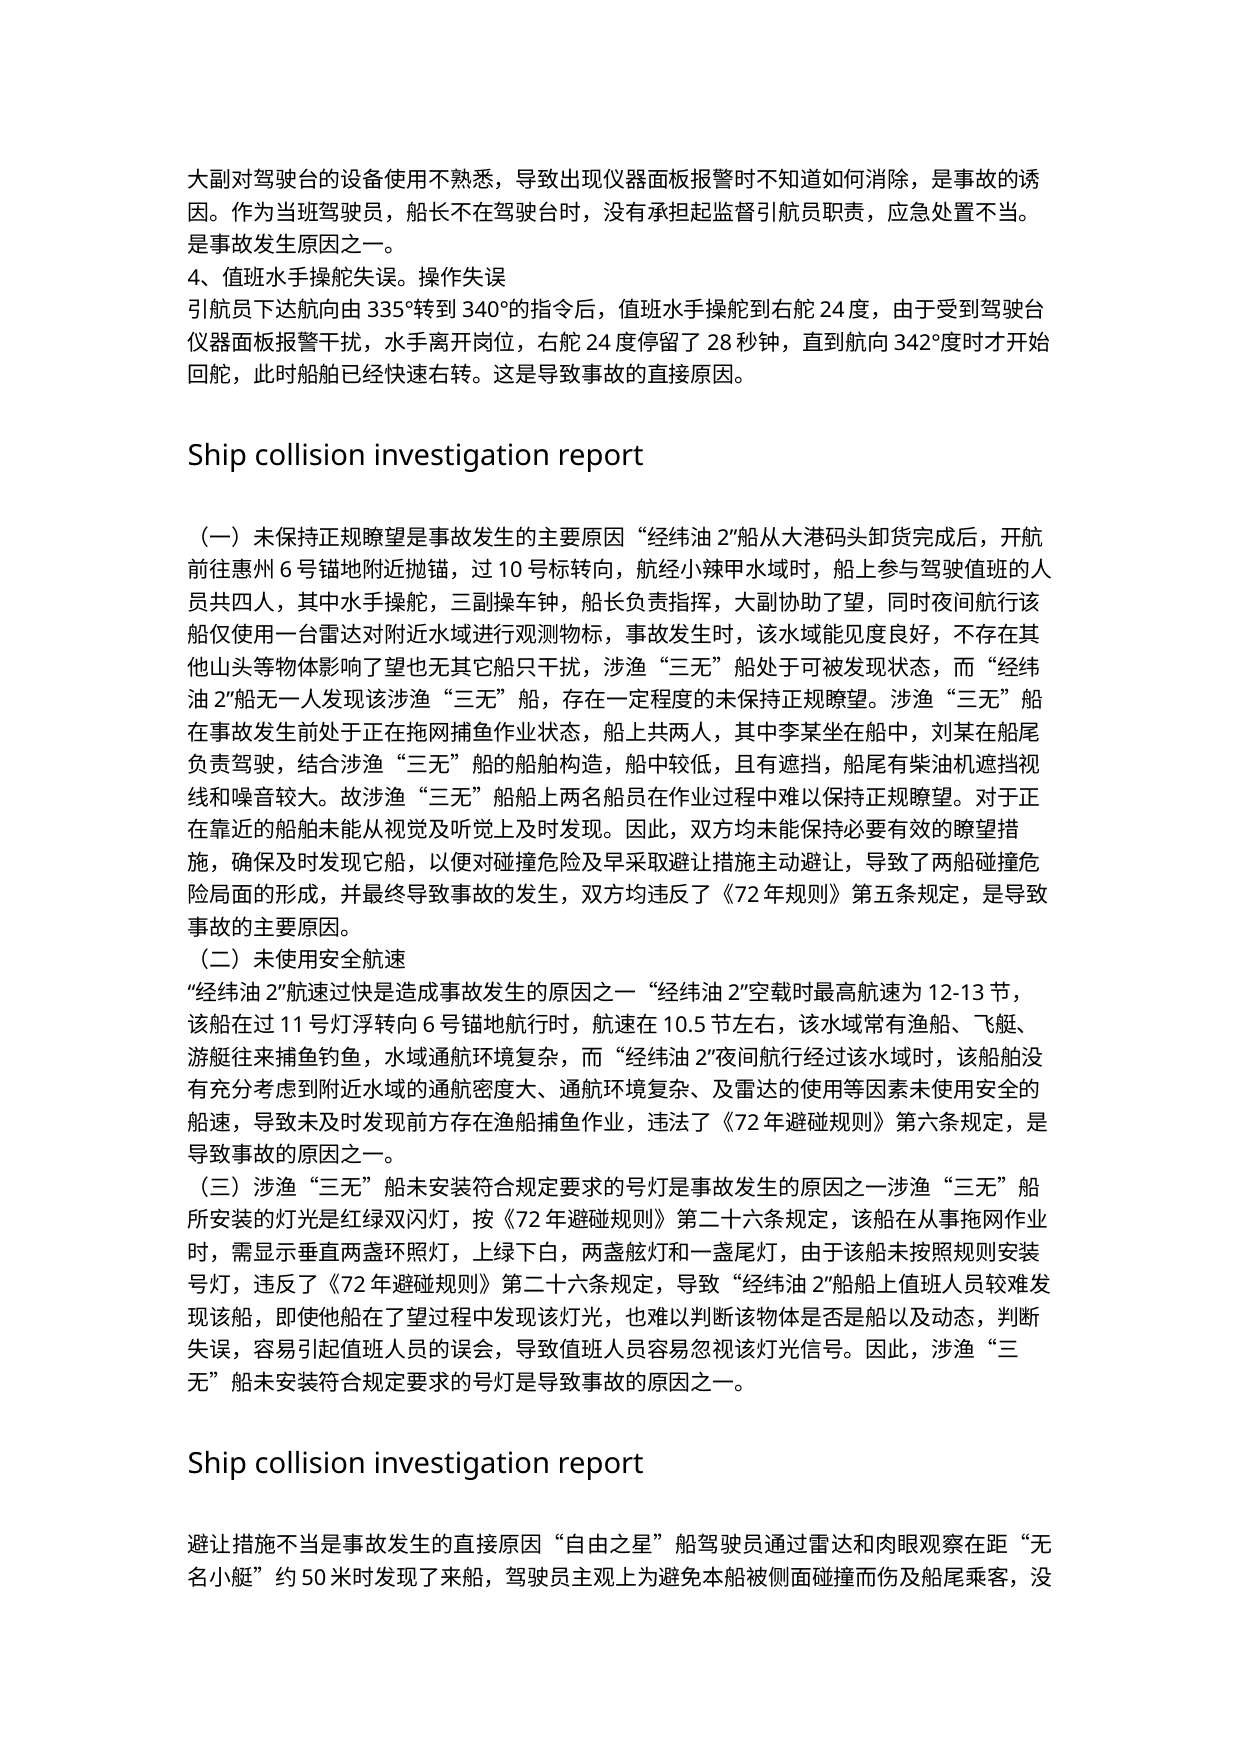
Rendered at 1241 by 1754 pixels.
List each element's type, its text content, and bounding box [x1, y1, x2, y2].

text （二）未使用安全航速 [187, 942, 1053, 974]
list 4、值班水手操舵失误。操作失误 [187, 259, 1053, 292]
list 大副对驾驶台的设备使用不熟悉，导致出现仪器面板报警时不知道如何消除，是事故的诱因。作为当班驾驶员，船长不在驾驶台时，没有承担起监督引航员职责，应急处置不当。是事故发生原因之一。 [187, 162, 1053, 259]
list （三）涉渔“三无”船未安装符合规定要求的号灯是事故发生的原因之一涉渔“三无”船所安装的灯光是红绿双闪灯，按《72年避碰规则》第二十六条规定，该船在从事拖网作业时，需显示垂直两盏环照灯，上绿下白，两盏舷灯和一盏尾灯，由于该船未按照规则安装号灯，违反了《72年避碰规则》第二十六条规定，导致“经纬油2”船船上值班人员较难发现该船，即使他船在了望过程中发现该灯光，也难以判断该物体是否是船以及动态，判断失误，容易引起值班人员的误会，导致值班人员容易忽视该灯光信号。因此，涉渔“三无”船未安装符合规定要求的号灯是导致事故的原因之一。 [187, 1169, 1053, 1397]
text Ship collision investigation report [187, 422, 1053, 487]
text Ship collision investigation report [187, 1429, 1053, 1494]
list “经纬油2”航速过快是造成事故发生的原因之一“经纬油2”空载时最高航速为12-13节，该船在过11号灯浮转向6号锚地航行时，航速在10.5节左右，该水域常有渔船、飞艇、游艇往来捕鱼钓鱼，水域通航环境复杂，而“经纬油2”夜间航行经过该水域时，该船舶没有充分考虑到附近水域的通航密度大、通航环境复杂、及雷达的使用等因素未使用安全的船速，导致未及时发现前方存在渔船捕鱼作业，违法了《72年避碰规则》第六条规定，是导致事故的原因之一。 [187, 974, 1053, 1169]
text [187, 1527, 1053, 1592]
list 未保持正规瞭望是事故发生的主要原因“经纬油2”船从大港码头卸货完成后，开航前往惠州6号锚地附近抛锚，过10号标转向，航经小辣甲水域时，船上参与驾驶值班的人员共四人，其中水手操舵，三副操车钟，船长负责指挥，大副协助了望，同时夜间航行该船仅使用一台雷达对附近水域进行观测物标，事故发生时，该水域能见度良好，不存在其他山头等物体影响了望也无其它船只干扰，涉渔“三无”船处于可被发现状态，而“经纬油2”船无一人发现该涉渔“三无”船，存在一定程度的未保持正规瞭望。涉渔“三无”船在事故发生前处于正在拖网捕鱼作业状态，船上共两人，其中李某坐在船中，刘某在船尾负责驾驶，结合涉渔“三无”船的船舶构造，船中较低，且有遮挡，船尾有柴油机遮挡视线和噪音较大。故涉渔“三无”船船上两名船员在作业过程中难以保持正规瞭望。对于正在靠近的船舶未能从视觉及听觉上及时发现。因此，双方均未能保持必要有效的瞭望措施，确保及时发现它船，以便对碰撞危险及早采取避让措施主动避让，导致了两船碰撞危险局面的形成，并最终导致事故的发生，双方均违反了《72年规则》第五条规定，是导致事故的主要原因。 [187, 519, 1053, 942]
list 引航员下达航向由335°转到340°的指令后，值班水手操舵到右舵24度，由于受到驾驶台仪器面板报警干扰，水手离开岗位，右舵24度停留了28秒钟，直到航向342°度时才开始回舵，此时船舶已经快速右转。这是导致事故的直接原因。 [187, 292, 1053, 389]
